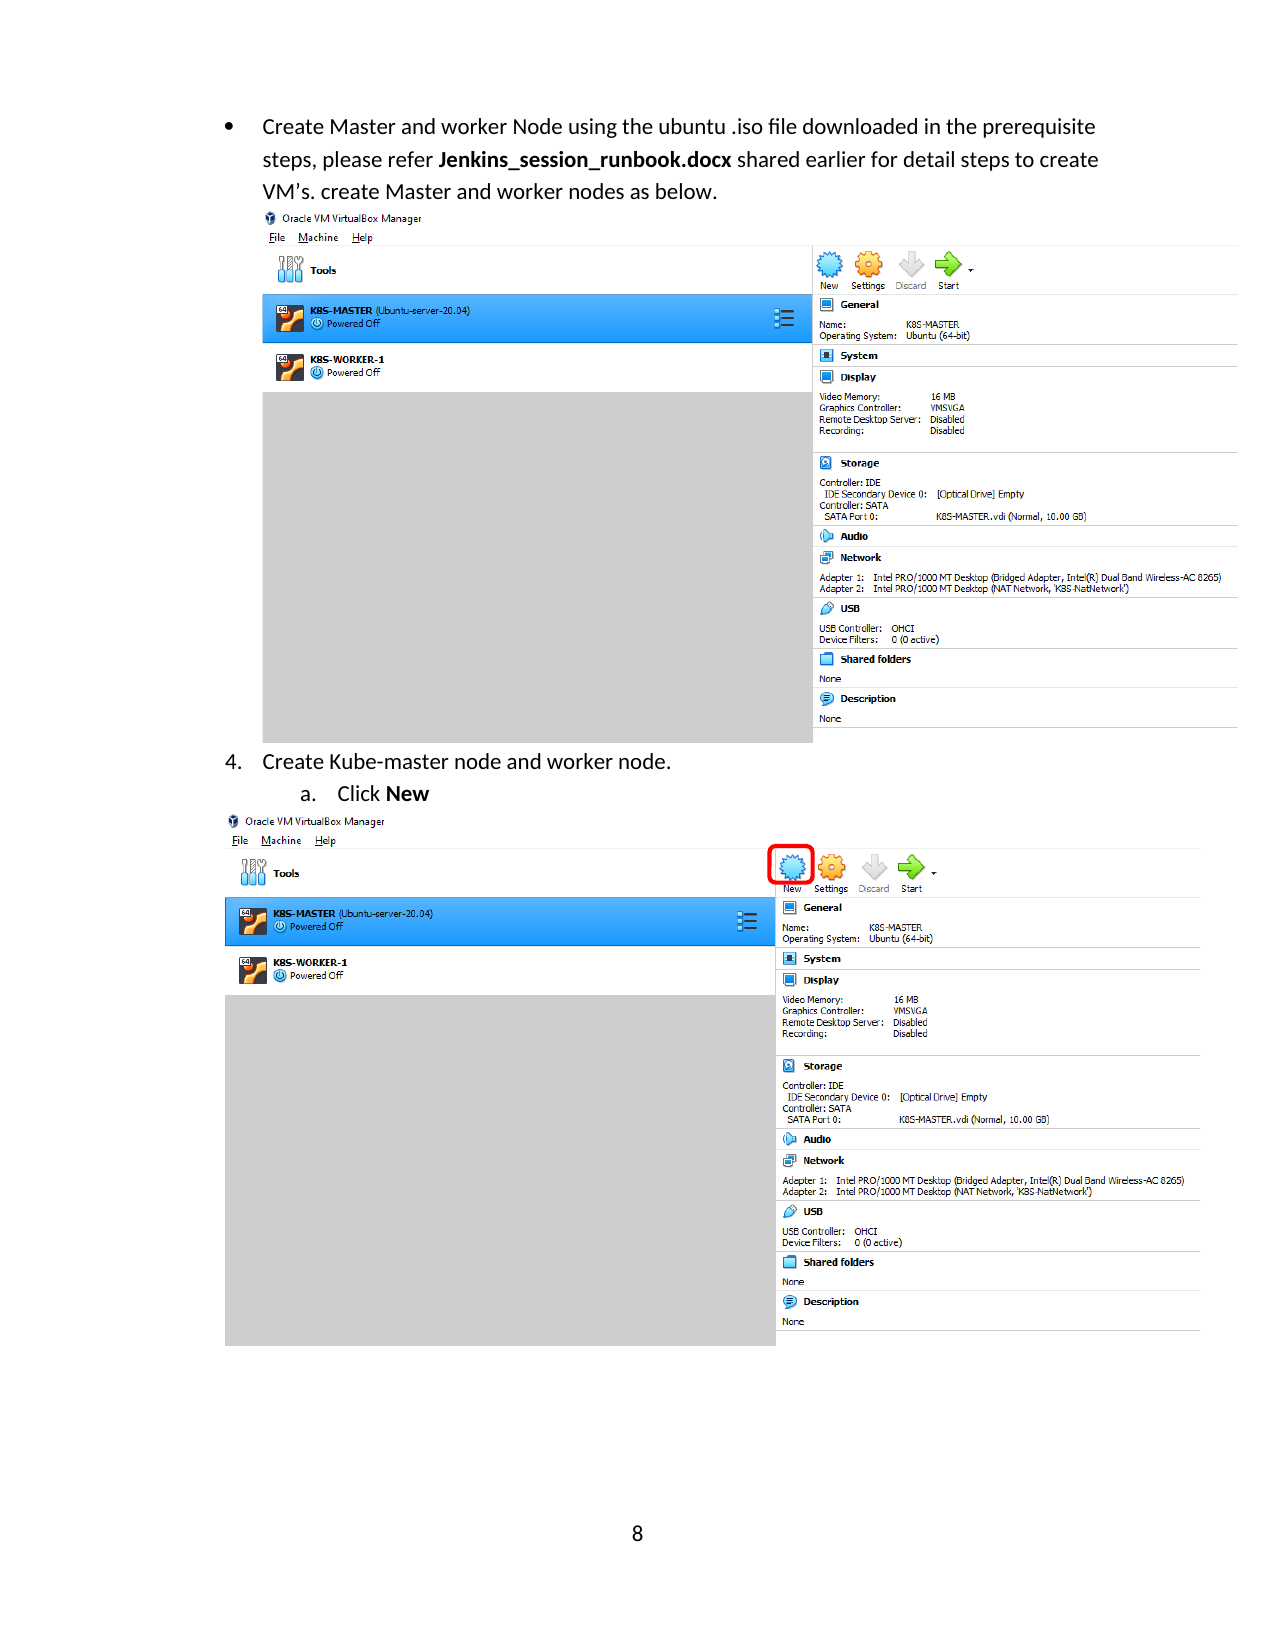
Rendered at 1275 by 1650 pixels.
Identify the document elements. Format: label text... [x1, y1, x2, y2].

picture [225, 811, 1200, 1346]
list Click New [300, 779, 1125, 807]
list Create Master and worker Node using the ubuntu .iso file downloaded in the prerequisite steps, please refer Jenkins_session_runbook.docx shared earlier for detail steps to create VM’s. create Master and worker nodes as below. [225, 112, 1125, 205]
picture [262, 209, 1238, 743]
list Create Kube-master node and worker node. [225, 747, 1125, 775]
